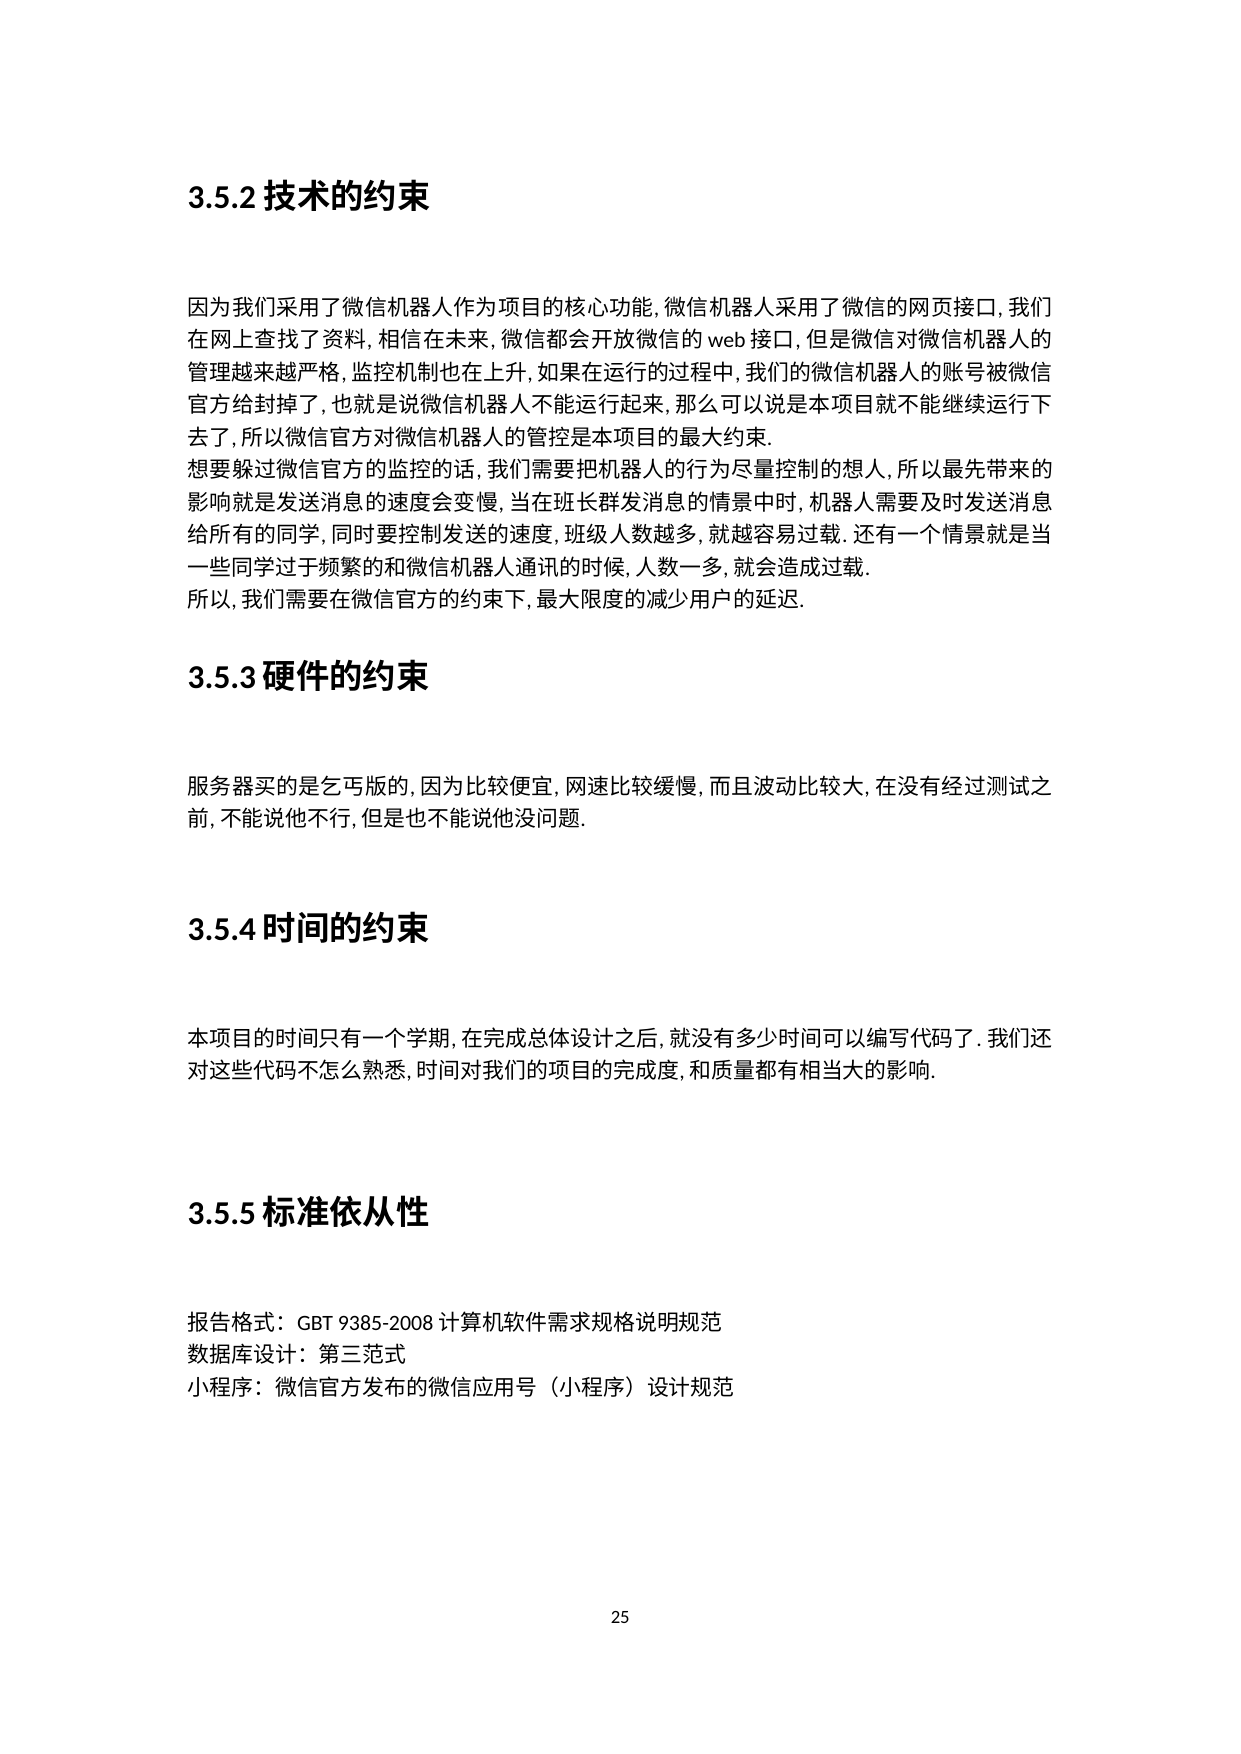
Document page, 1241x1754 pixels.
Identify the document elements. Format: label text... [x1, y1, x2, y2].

text 本项目的时间只有一个学期, 在完成总体设计之后, 就没有多少时间可以编写代码了. 我们还对这些代码不怎么熟悉, 时间对我们的项目的完成度, 和质量都有相当大的影响. [187, 1020, 1053, 1085]
text 服务器买的是乞丐版的, 因为比较便宜, 网速比较缓慢, 而且波动比较大, 在没有经过测试之前, 不能说他不行, 但是也不能说他没问题. [187, 768, 1053, 833]
subtitle 3.5.5标准依从性 [187, 1177, 1053, 1242]
text 想要躲过微信官方的监控的话, 我们需要把机器人的行为尽量控制的想人, 所以最先带来的影响就是发送消息的速度会变慢, 当在班长群发消息的情景中时, 机器人需要及时发送消息给所有的同学, 同时要控制发送的速度, 班级人数越多, 就越容易过载. 还有一个情景就是当一些同学过于频繁的和微信机器人通讯的时候, 人数一多, 就会造成过载. [187, 452, 1053, 582]
subtitle 3.5.4时间的约束 [187, 893, 1053, 958]
text 小程序：微信官方发布的微信应用号（小程序）设计规范 [187, 1369, 1053, 1402]
text 数据库设计：第三范式 [187, 1337, 1053, 1369]
text 所以, 我们需要在微信官方的约束下, 最大限度的减少用户的延迟. [187, 582, 1053, 614]
text 报告格式：GBT 9385-2008 计算机软件需求规格说明规范 [187, 1304, 1053, 1337]
subtitle 3.5.3硬件的约束 [187, 641, 1053, 706]
text 因为我们采用了微信机器人作为项目的核心功能, 微信机器人采用了微信的网页接口, 我们在网上查找了资料, 相信在未来, 微信都会开放微信的web接口, 但是微信对微信机器人的管理越来越严格, 监控机制也在上升, 如果在运行的过程中, 我们的微信机器人的账号被微信官方给封掉了, 也就是说微信机器人不能运行起来, 那么可以说是本项目就不能继续运行下去了, 所以微信官方对微信机器人的管控是本项目的最大约束. [187, 289, 1053, 452]
subtitle 3.5.2 技术的约束 [187, 162, 1053, 227]
